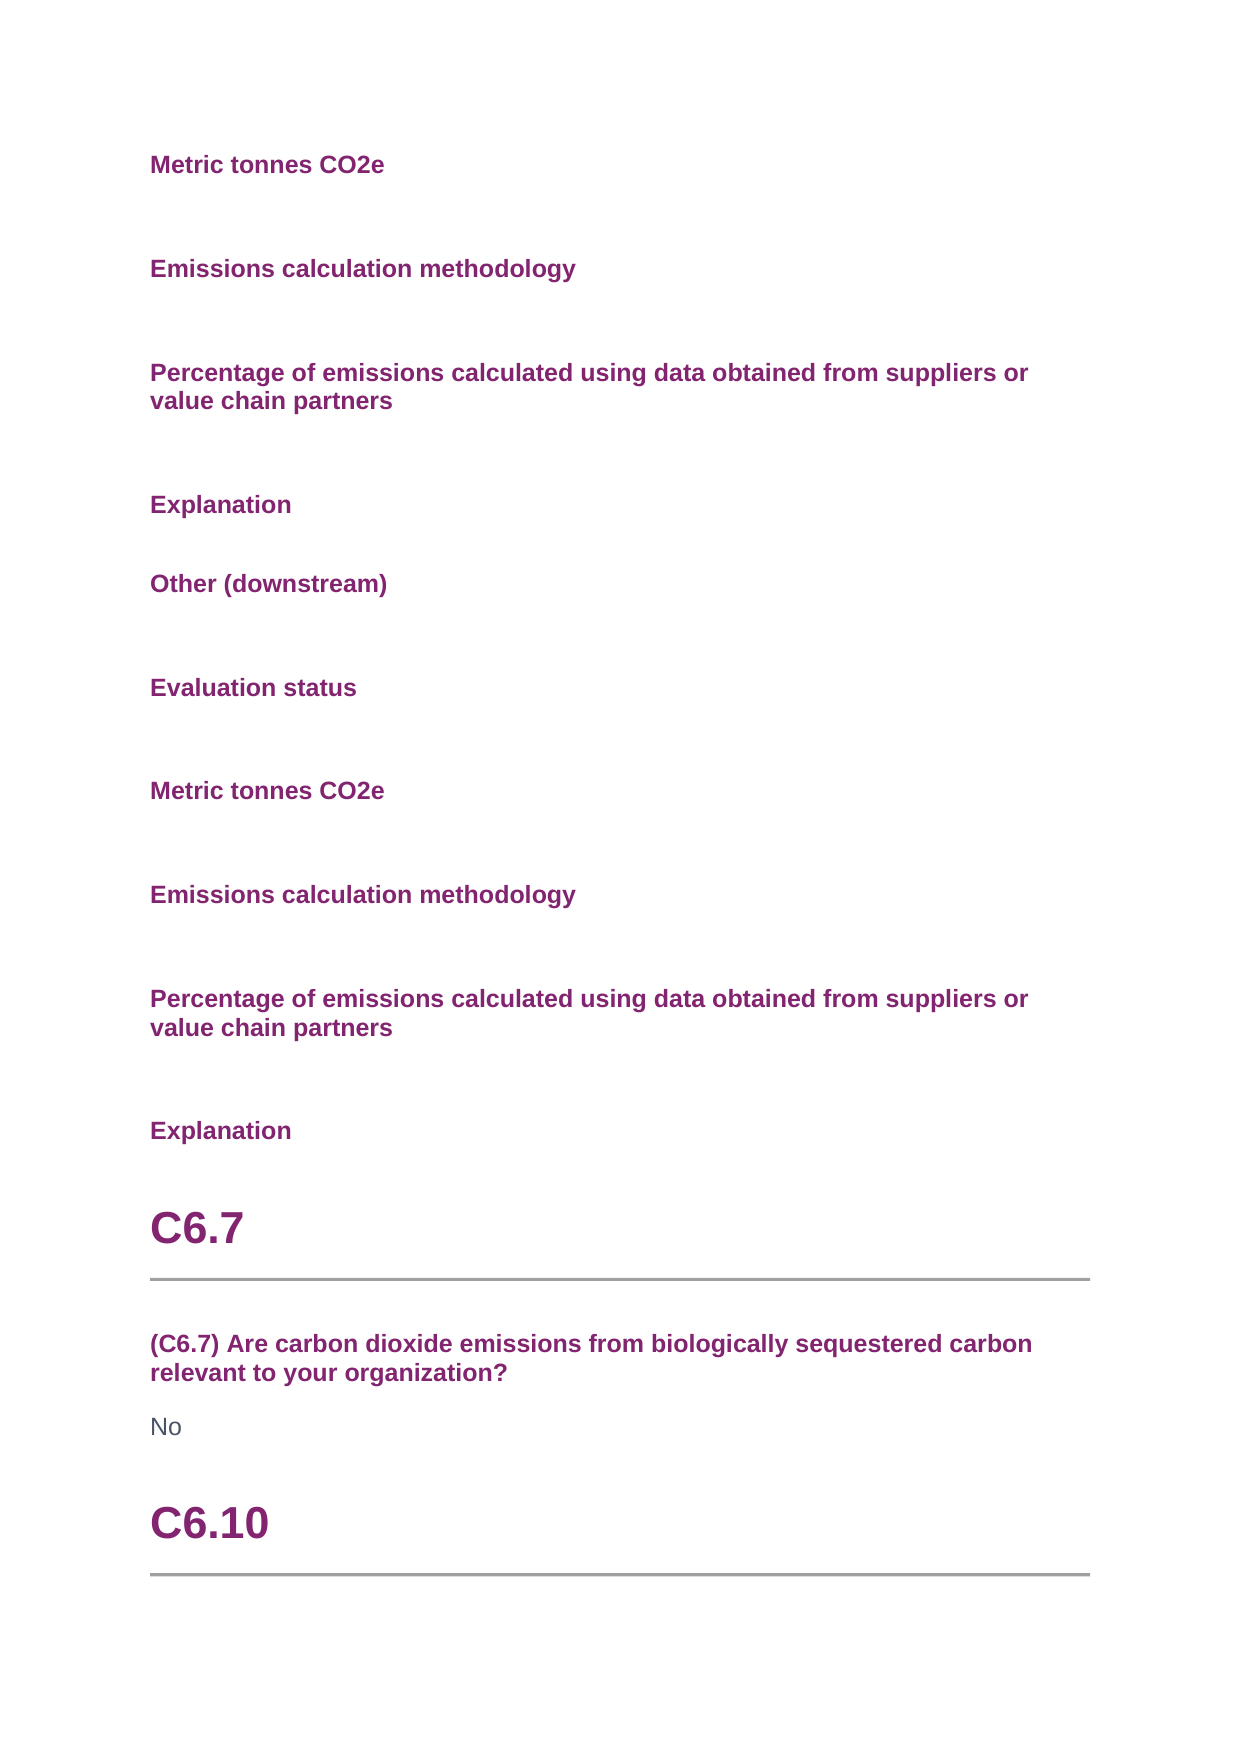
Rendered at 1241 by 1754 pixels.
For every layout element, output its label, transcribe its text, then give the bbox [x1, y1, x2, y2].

subtitle Explanation [150, 490, 1090, 519]
subtitle Emissions calculation methodology [150, 880, 1090, 909]
text No [150, 1412, 1090, 1440]
subtitle Percentage of emissions calculated using data obtained from suppliers or value chain partners [150, 357, 1090, 415]
subtitle Emissions calculation methodology [150, 254, 1090, 282]
subtitle C6.10 [150, 1440, 1090, 1548]
subtitle Metric tonnes CO2e [150, 150, 1090, 179]
subtitle C6.7 [150, 1145, 1090, 1253]
subtitle Other (downstream) [150, 569, 1090, 597]
subtitle Explanation [150, 1116, 1090, 1145]
subtitle Evaluation status [150, 672, 1090, 701]
subtitle Percentage of emissions calculated using data obtained from suppliers or value chain partners [150, 984, 1090, 1041]
subtitle Metric tonnes CO2e [150, 776, 1090, 805]
subtitle (C6.7) Are carbon dioxide emissions from biologically sequestered carbon relevant to your organization? [150, 1329, 1090, 1387]
